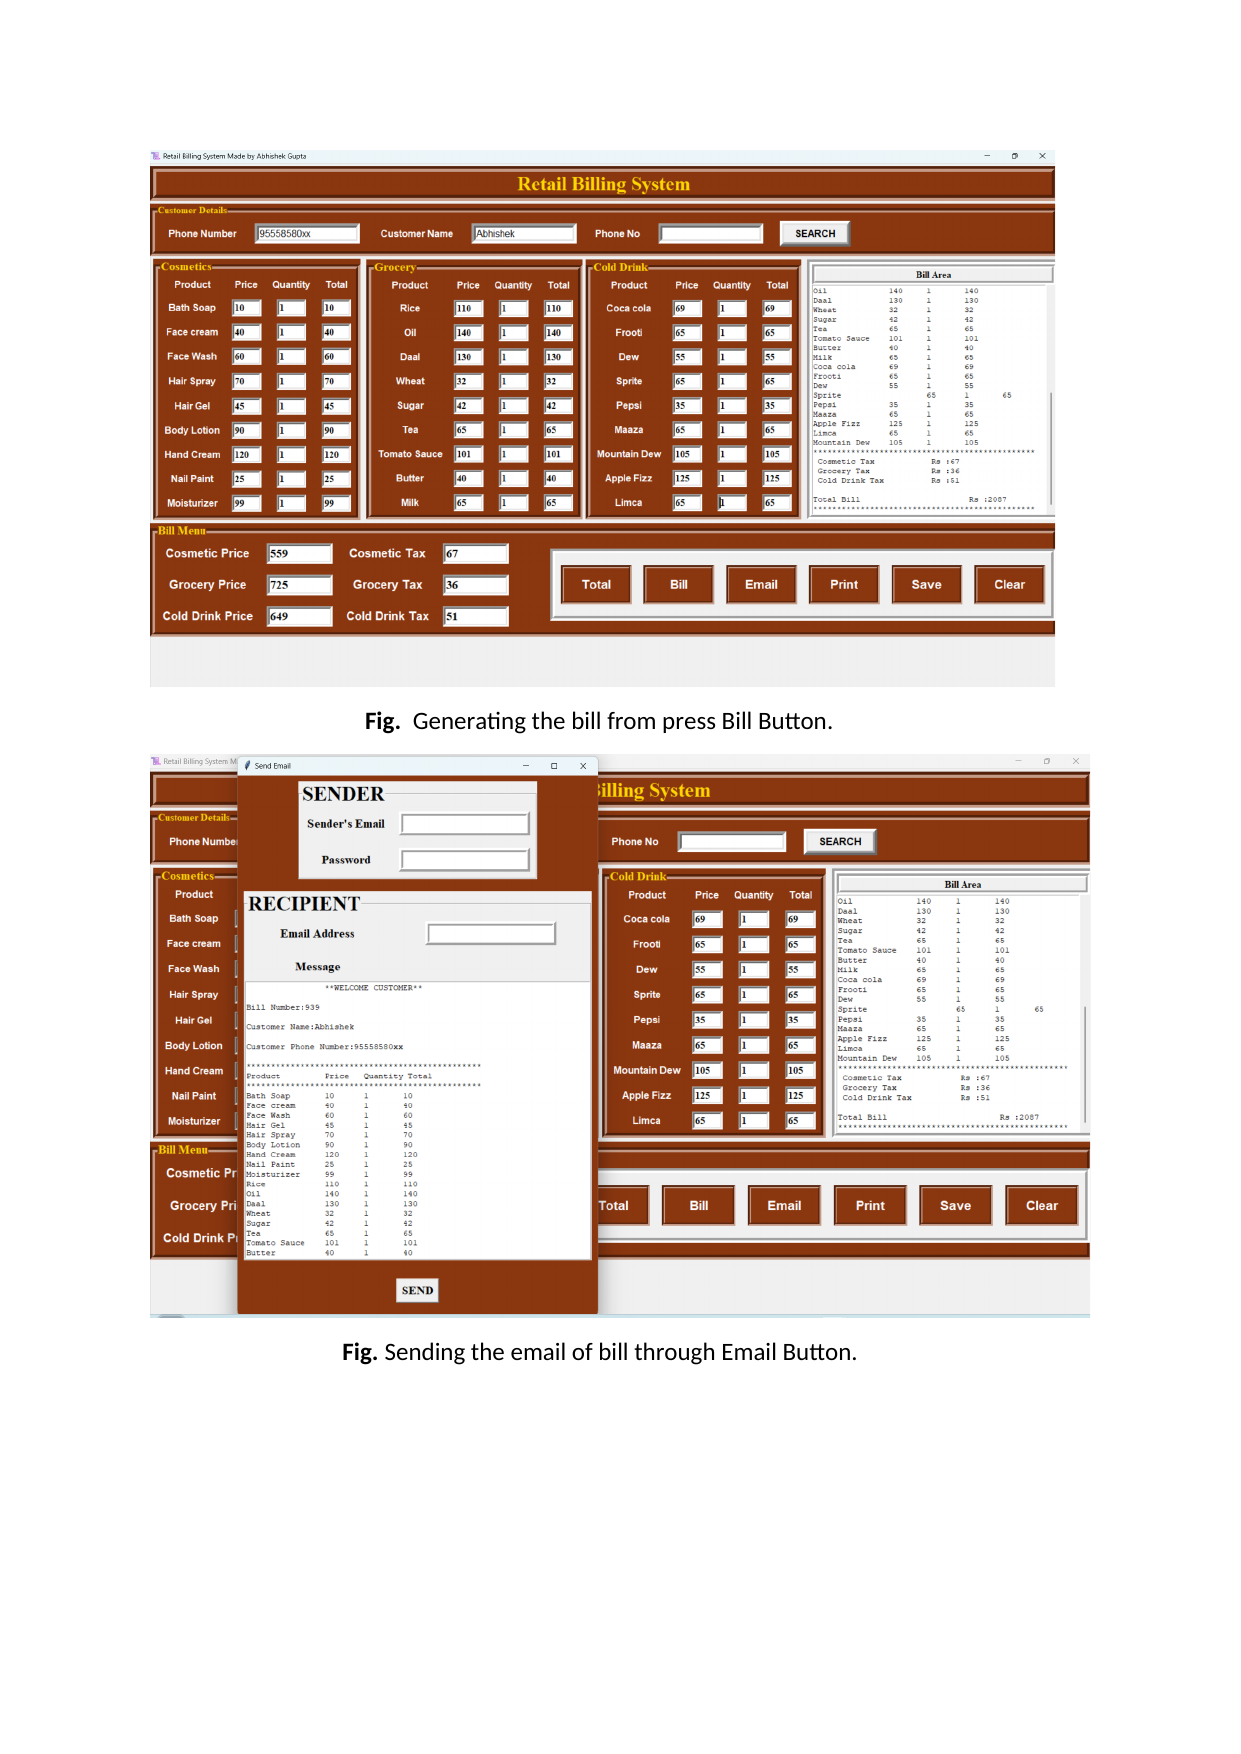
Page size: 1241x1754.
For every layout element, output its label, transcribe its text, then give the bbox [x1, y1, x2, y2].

text Fig. Sending the email of bill through Email Button. [150, 1337, 1090, 1367]
text Fig. Generating the bill from press Bill Button. [150, 705, 1090, 736]
picture [150, 150, 1055, 687]
picture [150, 754, 1091, 1318]
